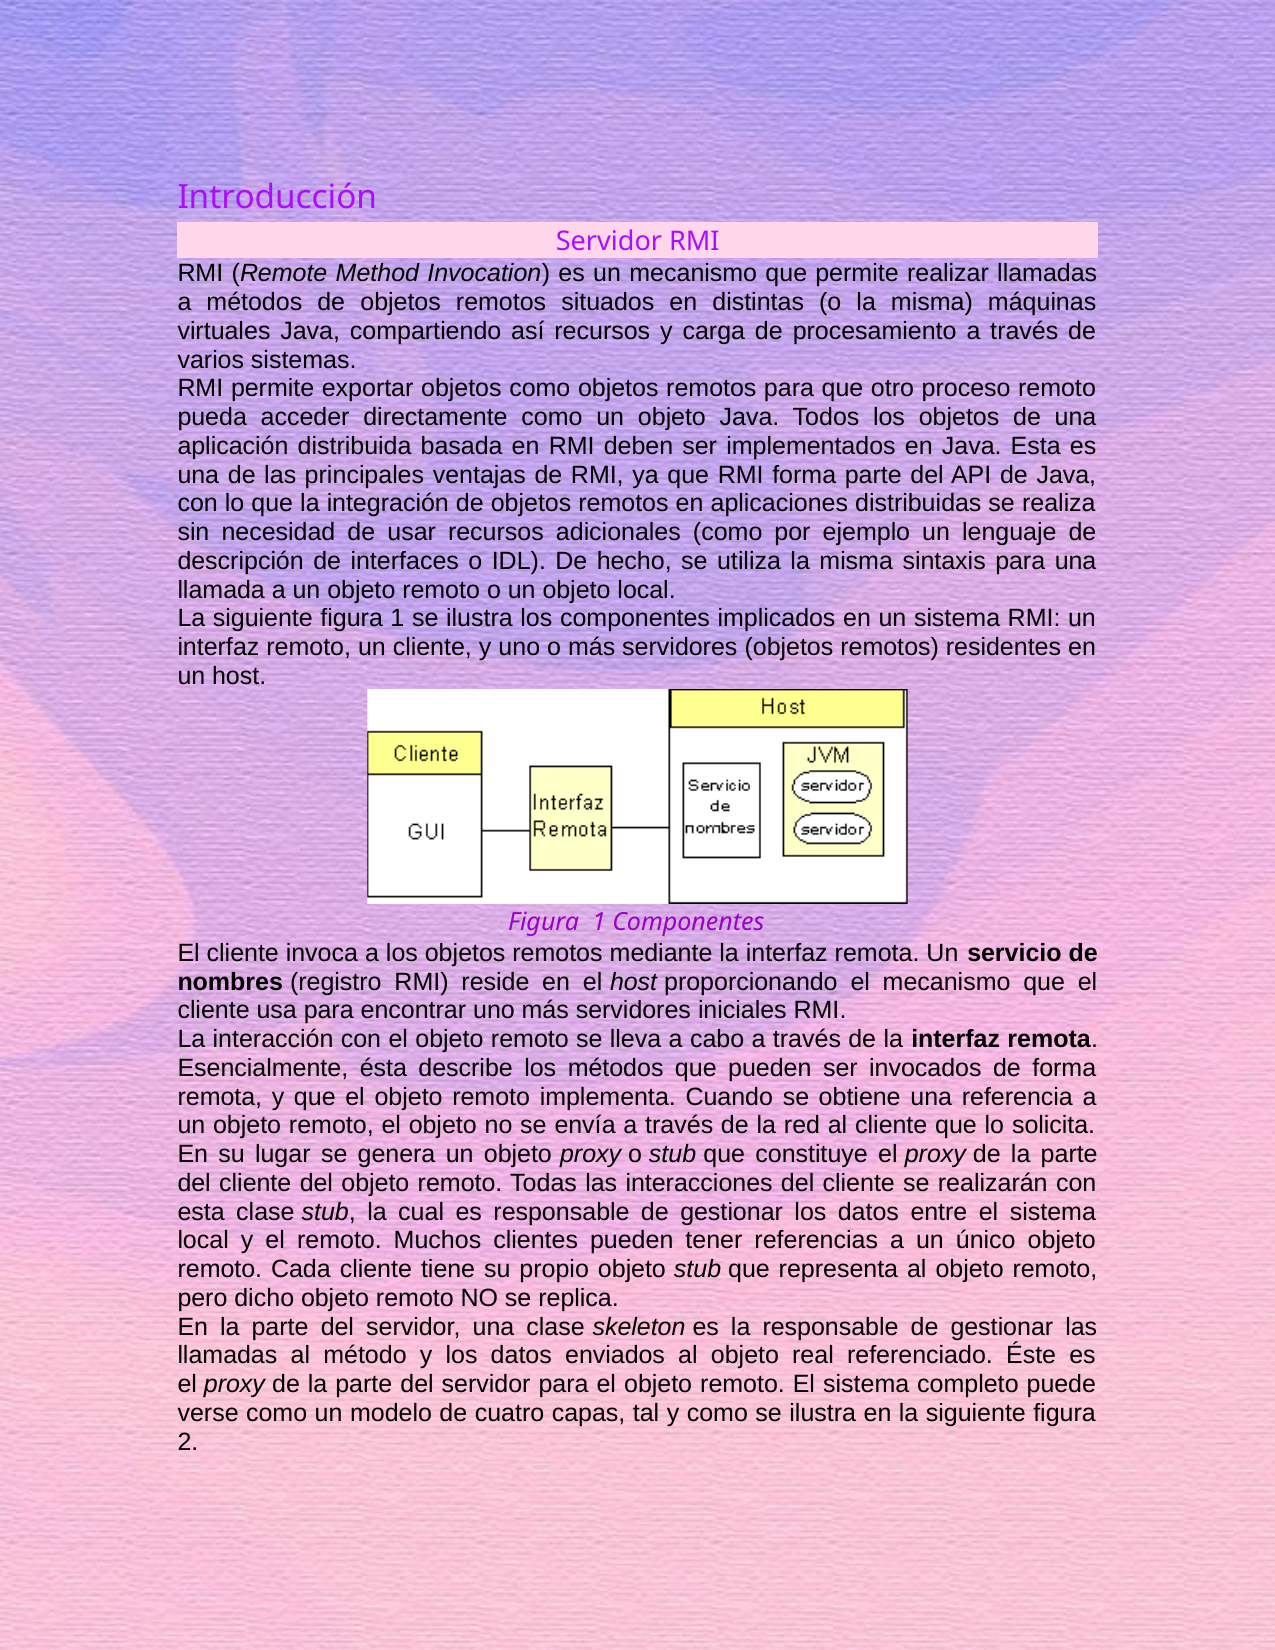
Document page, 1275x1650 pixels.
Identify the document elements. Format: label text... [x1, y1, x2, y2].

subtitle Introducción [177, 173, 1098, 218]
picture [0, 0, 1275, 1650]
text El cliente invoca a los objetos remotos mediante la interfaz remota. Un servicio de nombres (registro RMI) reside en el host proporcionando el mecanismo que el cliente usa para encontrar uno más servidores iniciales RMI. [177, 938, 1098, 1024]
text La interacción con el objeto remoto se lleva a cabo a través de la interfaz remota. Esencialmente, ésta describe los métodos que pueden ser invocados de forma remota, y que el objeto remoto implementa. Cuando se obtiene una referencia a un objeto remoto, el objeto no se envía a través de la red al cliente que lo solicita. En su lugar se genera un objeto proxy o stub que constituye el proxy de la parte del cliente del objeto remoto. Todas las interacciones del cliente se realizarán con esta clase stub, la cual es responsable de gestionar los datos entre el sistema local y el remoto. Muchos clientes pueden tener referencias a un único objeto remoto. Cada cliente tiene su propio objeto stub que representa al objeto remoto, pero dicho objeto remoto NO se replica. [177, 1024, 1098, 1312]
text La siguiente figura 1 se ilustra los componentes implicados en un sistema RMI: un interfaz remoto, un cliente, y uno o más servidores (objetos remotos) residentes en un host. [177, 603, 1098, 690]
text Figura 1 Componentes [177, 904, 1098, 938]
text En la parte del servidor, una clase skeleton es la responsable de gestionar las llamadas al método y los datos enviados al objeto real referenciado. Éste es el proxy de la parte del servidor para el objeto remoto. El sistema completo puede verse como un modelo de cuatro capas, tal y como se ilustra en la siguiente figura 2. [177, 1312, 1098, 1455]
text RMI (Remote Method Invocation) es un mecanismo que permite realizar llamadas a métodos de objetos remotos situados en distintas (o la misma) máquinas virtuales Java, compartiendo así recursos y carga de procesamiento a través de varios sistemas. [177, 258, 1098, 373]
text RMI permite exportar objetos como objetos remotos para que otro proceso remoto pueda acceder directamente como un objeto Java. Todos los objetos de una aplicación distribuida basada en RMI deben ser implementados en Java. Esta es una de las principales ventajas de RMI, ya que RMI forma parte del API de Java, con lo que la integración de objetos remotos en aplicaciones distribuidas se realiza sin necesidad de usar recursos adicionales (como por ejemplo un lenguaje de descripción de interfaces o IDL). De hecho, se utiliza la misma sintaxis para una llamada a un objeto remoto o un objeto local. [177, 373, 1098, 603]
subtitle Servidor RMI [177, 222, 1098, 258]
